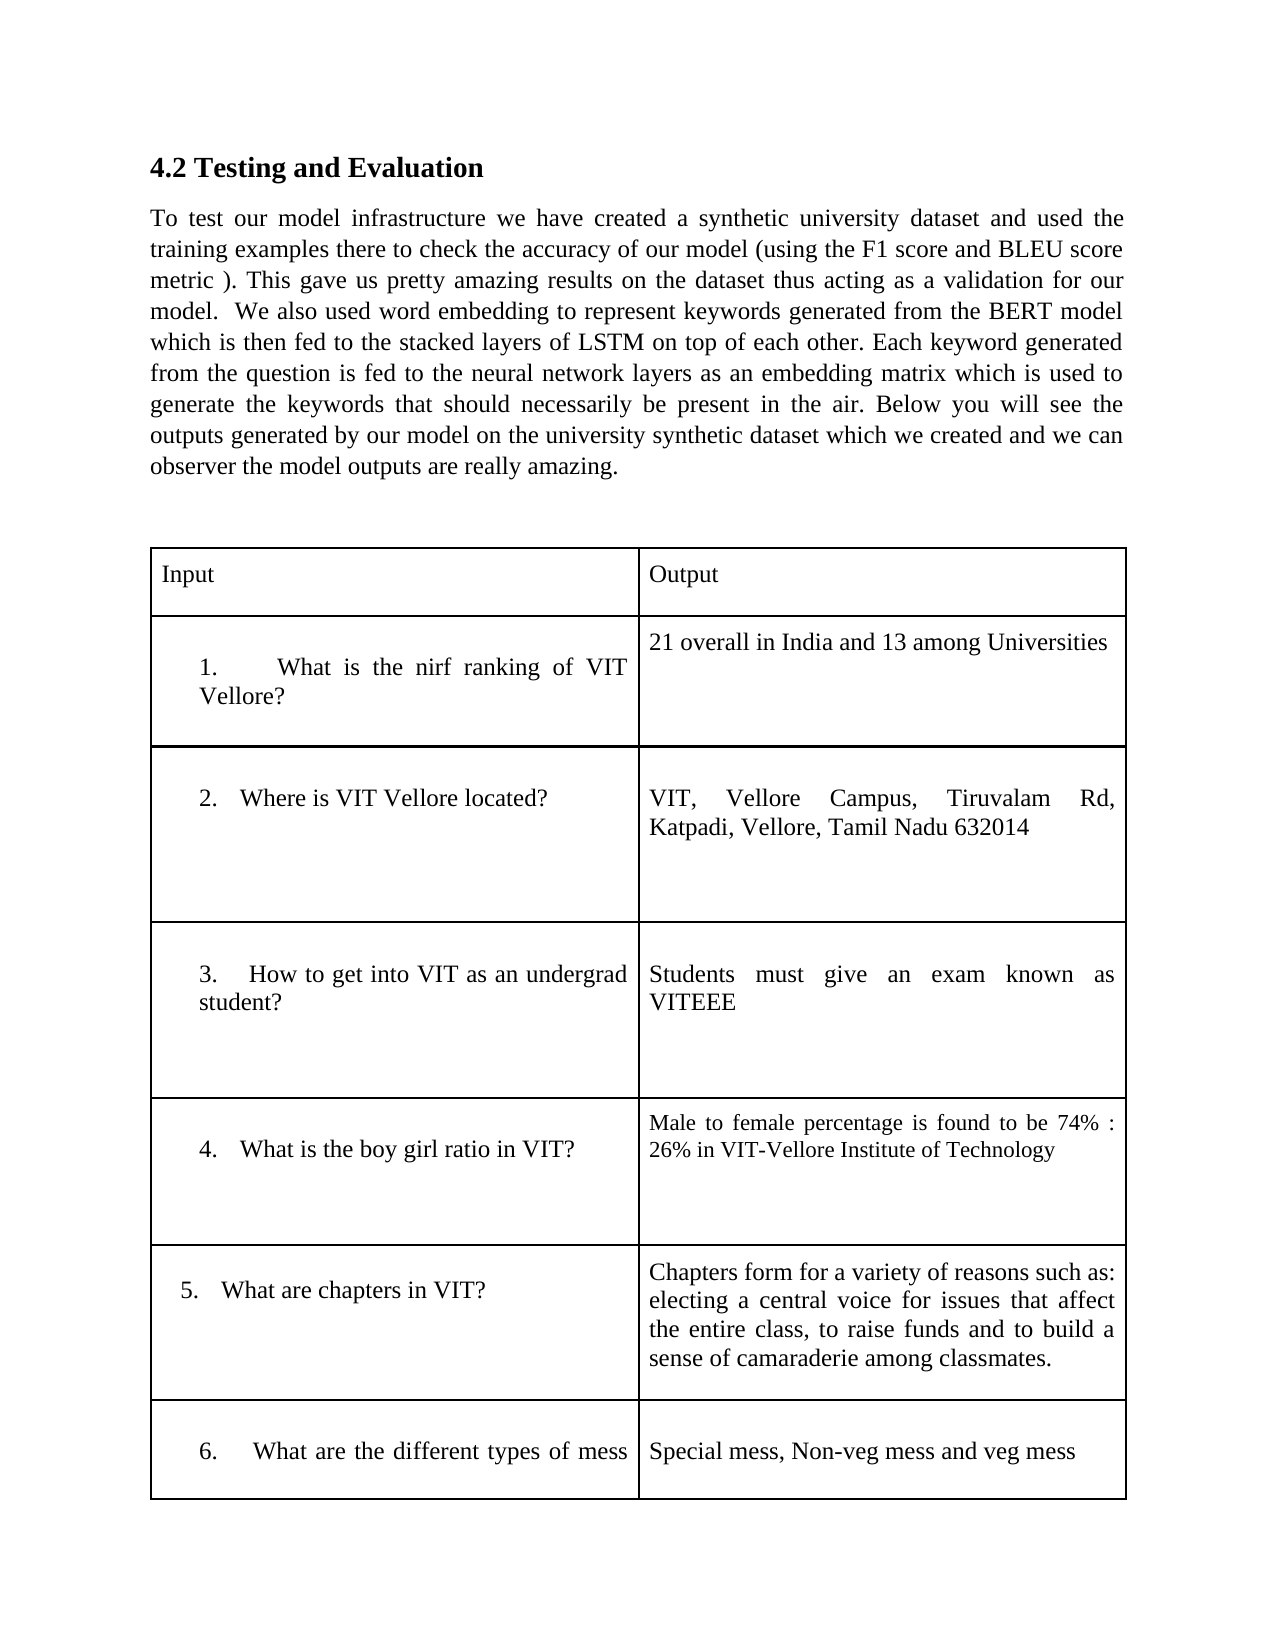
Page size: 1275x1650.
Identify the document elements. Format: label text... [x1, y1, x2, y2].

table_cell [640, 1401, 1125, 1498]
table_cell 2. Where is VIT Vellore located? [152, 748, 638, 921]
table_cell 1. What is the nirf ranking of VIT Vellore? [152, 617, 638, 745]
table_cell Students must give an exam known as VITEEE [640, 923, 1125, 1097]
table_header Output [640, 549, 1125, 615]
table_cell Chapters form for a variety of reasons such as: electing a central voice for issues that affect the entire class, to raise funds and to build a sense of camaraderie among classmates. [640, 1246, 1125, 1399]
table_cell 4. What is the boy girl ratio in VIT? [152, 1099, 638, 1244]
table_cell 5. What are chapters in VIT? [152, 1246, 638, 1399]
text To test our model infrastructure we have created a synthetic university dataset and used the training examples there to check the accuracy of our model (using the F1 score and BLEU score metric ). This gave us pretty amazing results on the dataset thus acting as a validation for our model. We also used word embedding to represent keywords generated from the BERT model which is then fed to the stacked layers of LSTM on top of each other. Each keyword generated from the question is fed to the neural network layers as an embedding matrix which is used to generate the keywords that should necessarily be present in the air. Below you will see the outputs generated by our model on the university synthetic dataset which we created and we can observer the model outputs are really amazing. [150, 203, 1125, 480]
table_cell 21 overall in India and 13 among Universities [640, 617, 1125, 745]
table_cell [152, 1401, 638, 1498]
table_cell 3. How to get into VIT as an undergrad student? [152, 923, 638, 1097]
table_cell VIT, Vellore Campus, Tiruvalam Rd, Katpadi, Vellore, Tamil Nadu 632014 [640, 748, 1125, 921]
table_header Input [152, 549, 638, 615]
table_cell Male to female percentage is found to be 74% : 26% in VIT-Vellore Institute of Technology [640, 1099, 1125, 1244]
subtitle 4.2 Testing and Evaluation [150, 150, 1125, 183]
